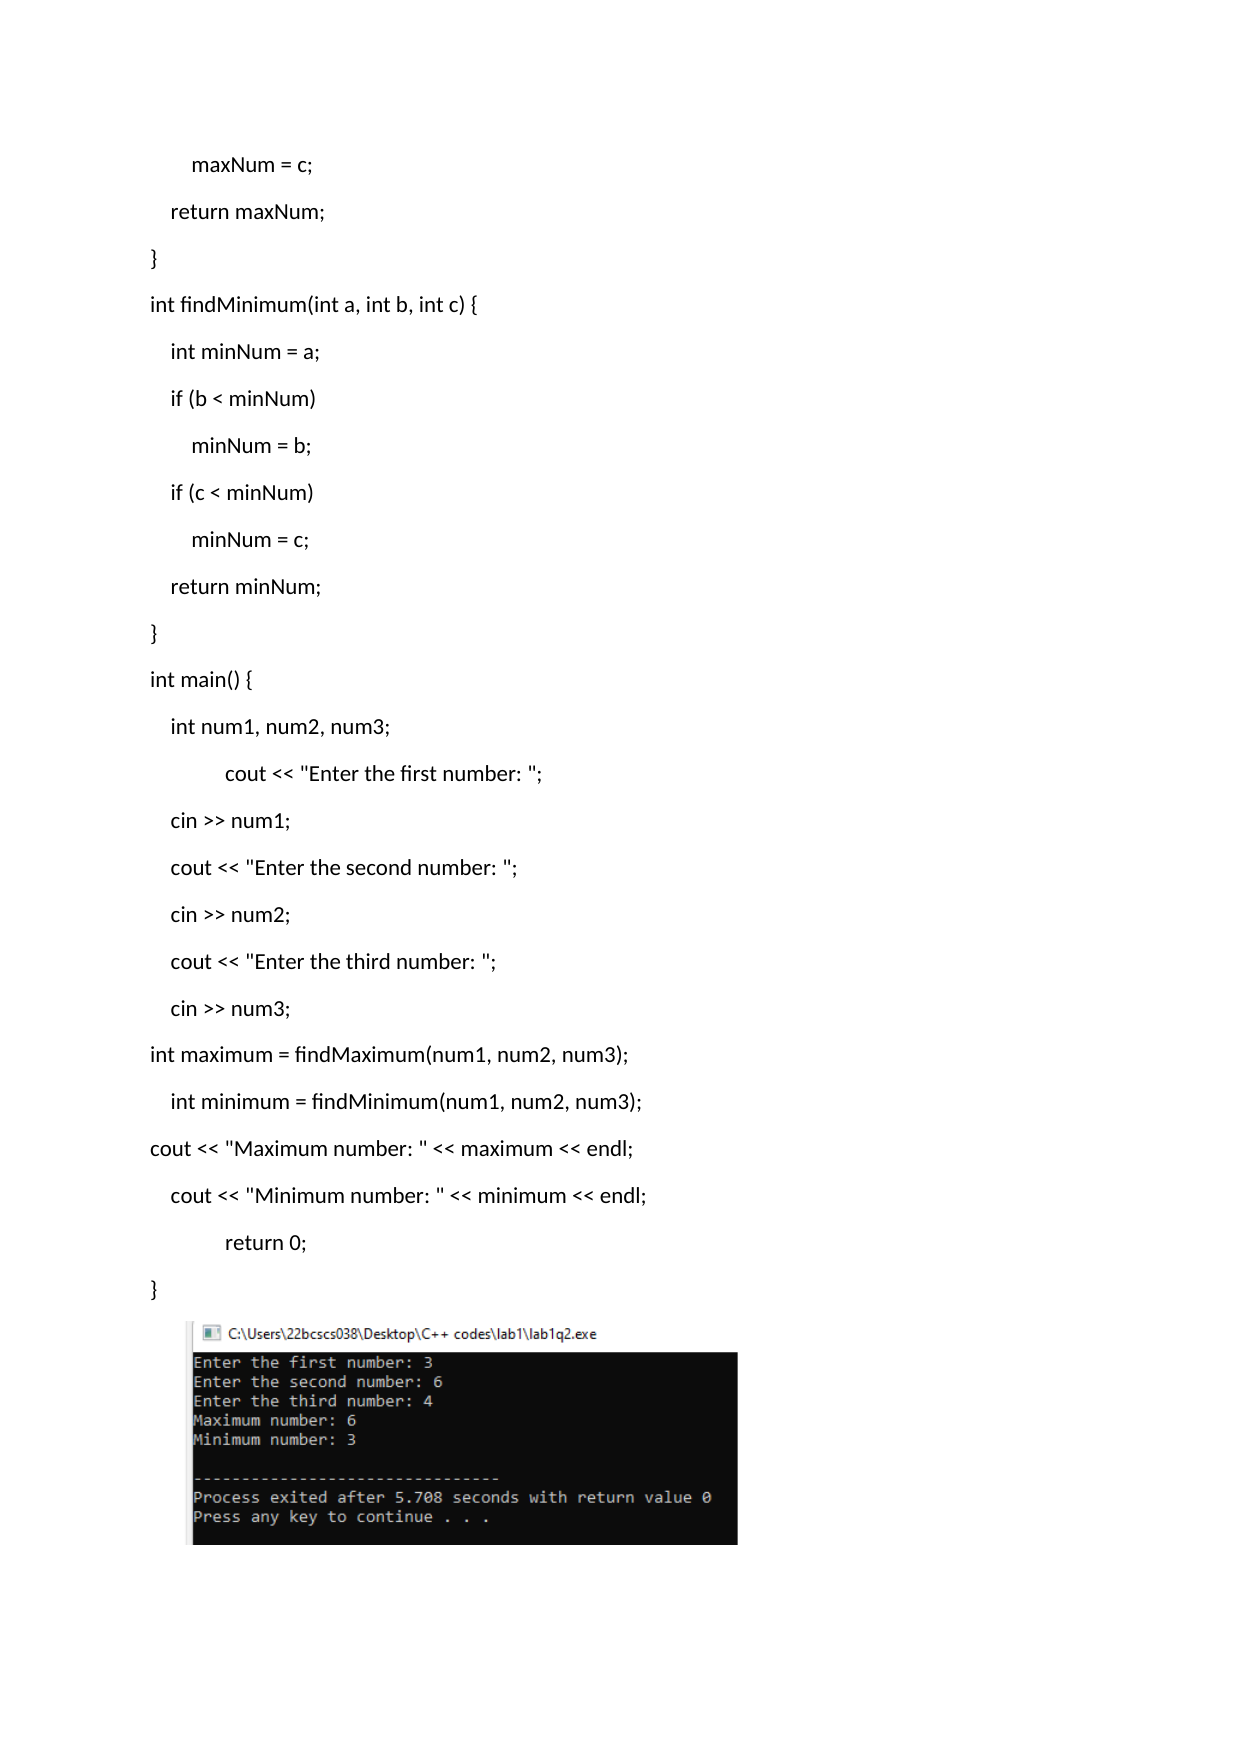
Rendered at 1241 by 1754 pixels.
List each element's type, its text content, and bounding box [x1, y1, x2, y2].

text int num1, num2, num3; [150, 712, 1090, 741]
text cin >> num2; [150, 900, 1090, 928]
text if (b < minNum) [150, 384, 1090, 412]
text minNum = b; [150, 431, 1090, 459]
text maxNum = c; [150, 150, 1090, 178]
text return minNum; [150, 572, 1090, 600]
text if (c < minNum) [150, 478, 1090, 506]
text cout << "Minimum number: " << minimum << endl; [150, 1181, 1090, 1209]
text int maximum = findMaximum(num1, num2, num3); [150, 1041, 1090, 1069]
text cin >> num1; [150, 806, 1090, 834]
text minNum = c; [150, 525, 1090, 553]
text int minimum = findMinimum(num1, num2, num3); [150, 1087, 1090, 1116]
text } [150, 244, 1090, 272]
text int minNum = a; [150, 337, 1090, 366]
text return maxNum; [150, 197, 1090, 225]
text cin >> num3; [150, 994, 1090, 1022]
text return 0; [150, 1228, 1090, 1256]
text cout << "Enter the first number: "; [150, 759, 1090, 787]
text int main() { [150, 666, 1090, 694]
text } [150, 1275, 1090, 1303]
text } [150, 619, 1090, 647]
text cout << "Enter the second number: "; [150, 853, 1090, 881]
text cout << "Maximum number: " << maximum << endl; [150, 1134, 1090, 1162]
text cout << "Enter the third number: "; [150, 947, 1090, 975]
text int findMinimum(int a, int b, int c) { [150, 291, 1090, 319]
picture [150, 1321, 738, 1545]
